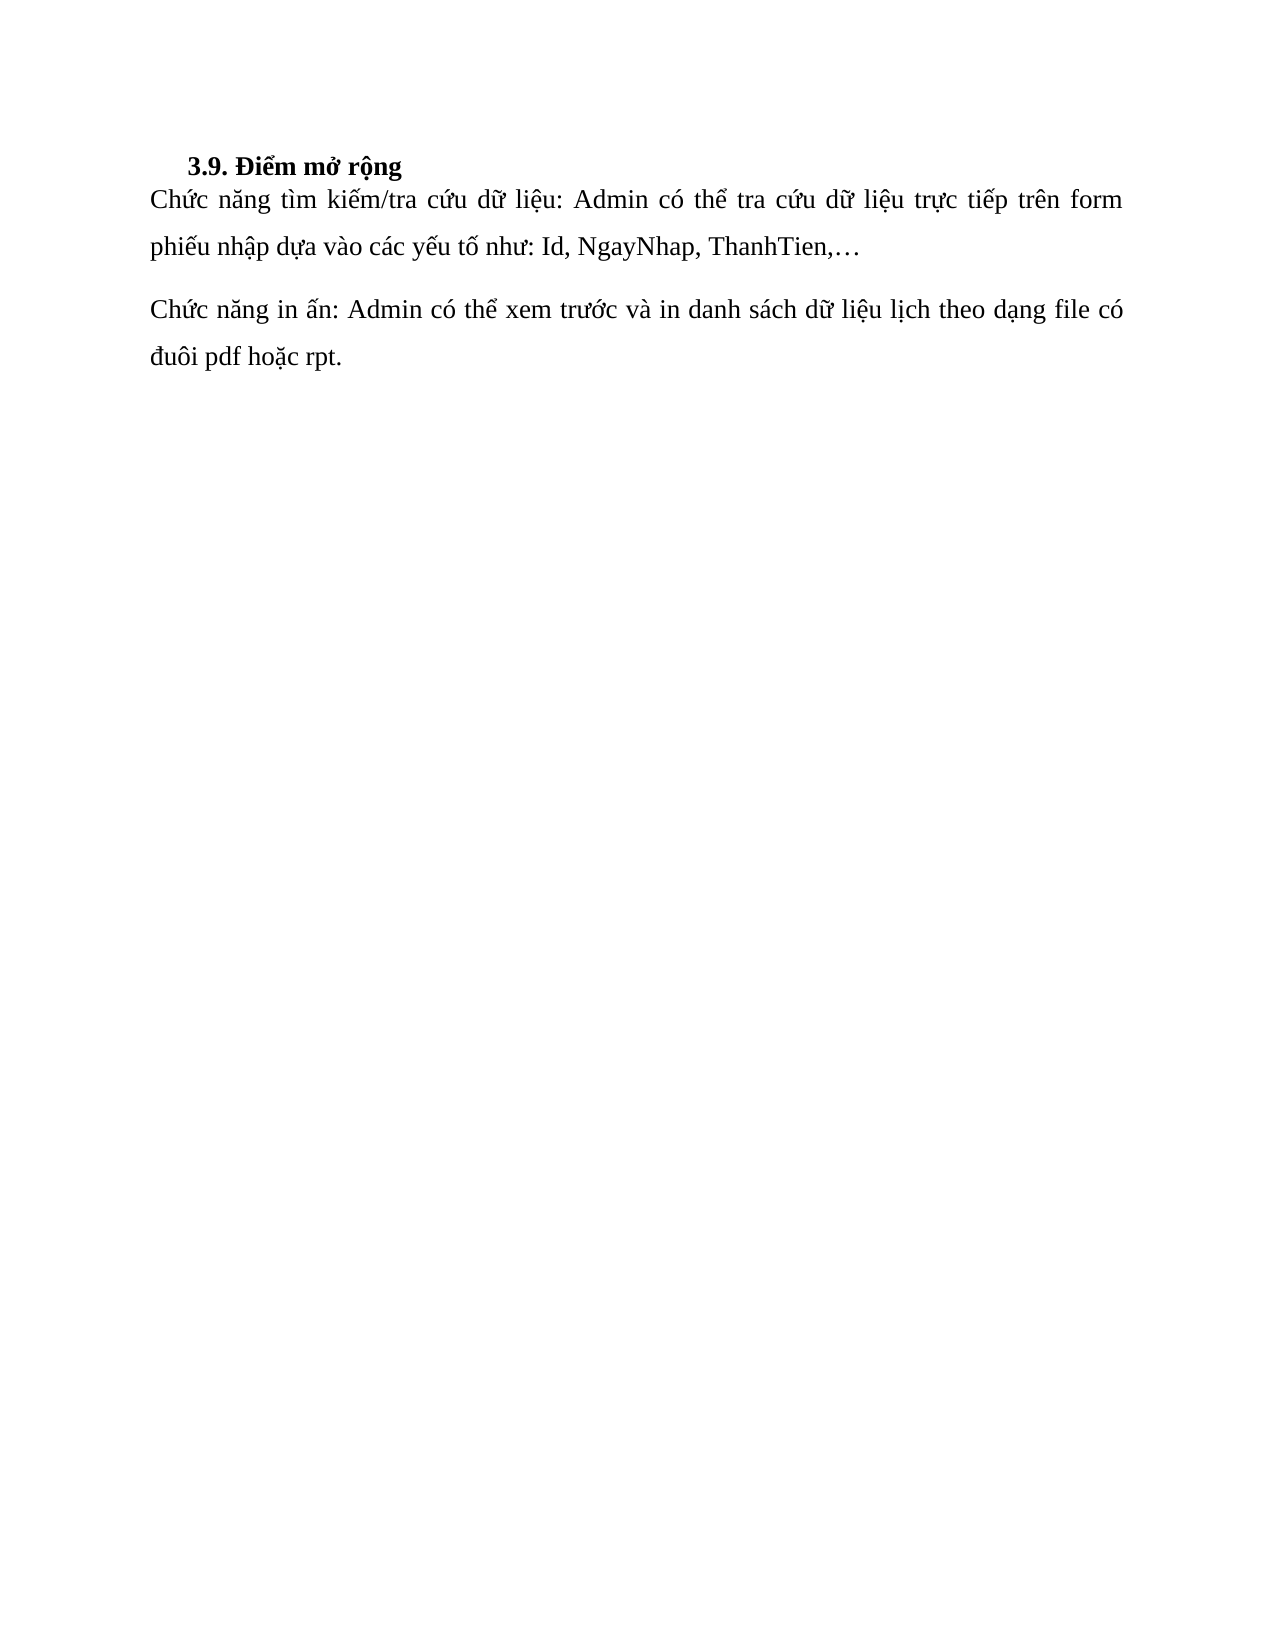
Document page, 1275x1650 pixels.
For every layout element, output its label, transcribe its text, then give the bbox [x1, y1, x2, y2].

subtitle Điểm mở rộng [187, 150, 1125, 181]
text Chức năng tìm kiếm/tra cứu dữ liệu: Admin có thể tra cứu dữ liệu trực tiếp trên form phiếu nhập dựa vào các yếu tố như: Id, NgayNhap, ThanhTien,… [150, 183, 1125, 261]
text Chức năng in ấn: Admin có thể xem trước và in danh sách dữ liệu lịch theo dạng file có đuôi pdf hoặc rpt. [150, 293, 1125, 371]
